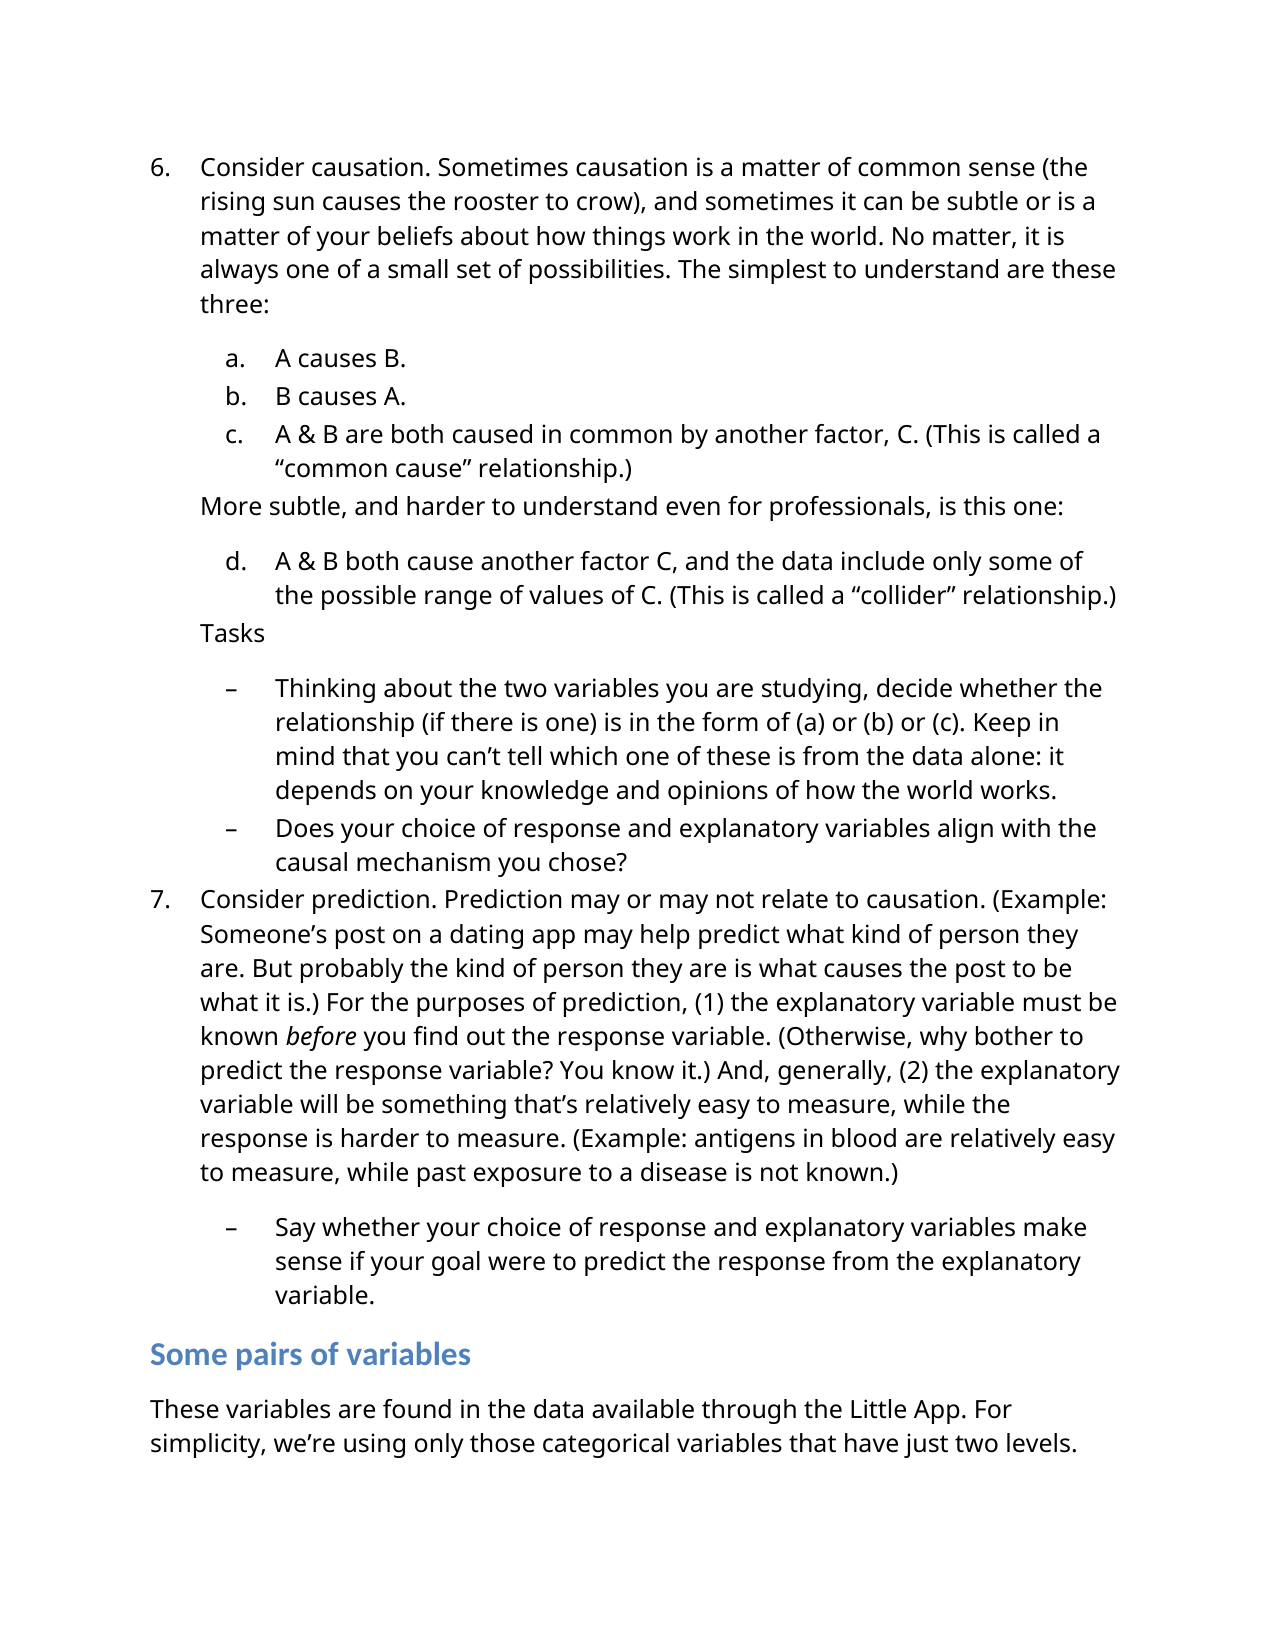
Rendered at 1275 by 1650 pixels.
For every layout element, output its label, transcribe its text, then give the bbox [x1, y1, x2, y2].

list B causes A. [225, 379, 1125, 413]
list Consider prediction. Prediction may or may not relate to causation. (Example: Someone’s post on a dating app may help predict what kind of person they are. But probably the kind of person they are is what causes the post to be what it is.) For the purposes of prediction, (1) the explanatory variable must be known before you find out the response variable. (Otherwise, why bother to predict the response variable? You know it.) And, generally, (2) the explanatory variable will be something that’s relatively easy to measure, while the response is harder to measure. (Example: antigens in blood are relatively easy to measure, while past exposure to a disease is not known.) [150, 882, 1125, 1189]
list More subtle, and harder to understand even for professionals, is this one: [150, 489, 1125, 523]
text These variables are found in the data available through the Little App. For simplicity, we’re using only those categorical variables that have just two levels. [150, 1392, 1125, 1460]
list Does your choice of response and explanatory variables align with the causal mechanism you chose? [225, 810, 1125, 878]
list Consider causation. Sometimes causation is a matter of common sense (the rising sun causes the rooster to crow), and sometimes it can be subtle or is a matter of your beliefs about how things work in the world. No matter, it is always one of a small set of possibilities. The simplest to understand are these three: [150, 150, 1125, 320]
list A causes B. [225, 341, 1125, 375]
list Tasks [150, 615, 1125, 649]
list Thinking about the two variables you are studying, decide whether the relationship (if there is one) is in the form of (a) or (b) or (c). Keep in mind that you can’t tell which one of these is from the data alone: it depends on your knowledge and opinions of how the world works. [225, 670, 1125, 807]
list A & B are both caused in common by another factor, C. (This is called a “common cause” relationship.) [225, 417, 1125, 485]
list A & B both cause another factor C, and the data include only some of the possible range of values of C. (This is called a “collider” relationship.) [225, 543, 1125, 612]
list Say whether your choice of response and explanatory variables make sense if your goal were to predict the response from the explanatory variable. [225, 1209, 1125, 1312]
subtitle Some pairs of variables [150, 1333, 1125, 1373]
